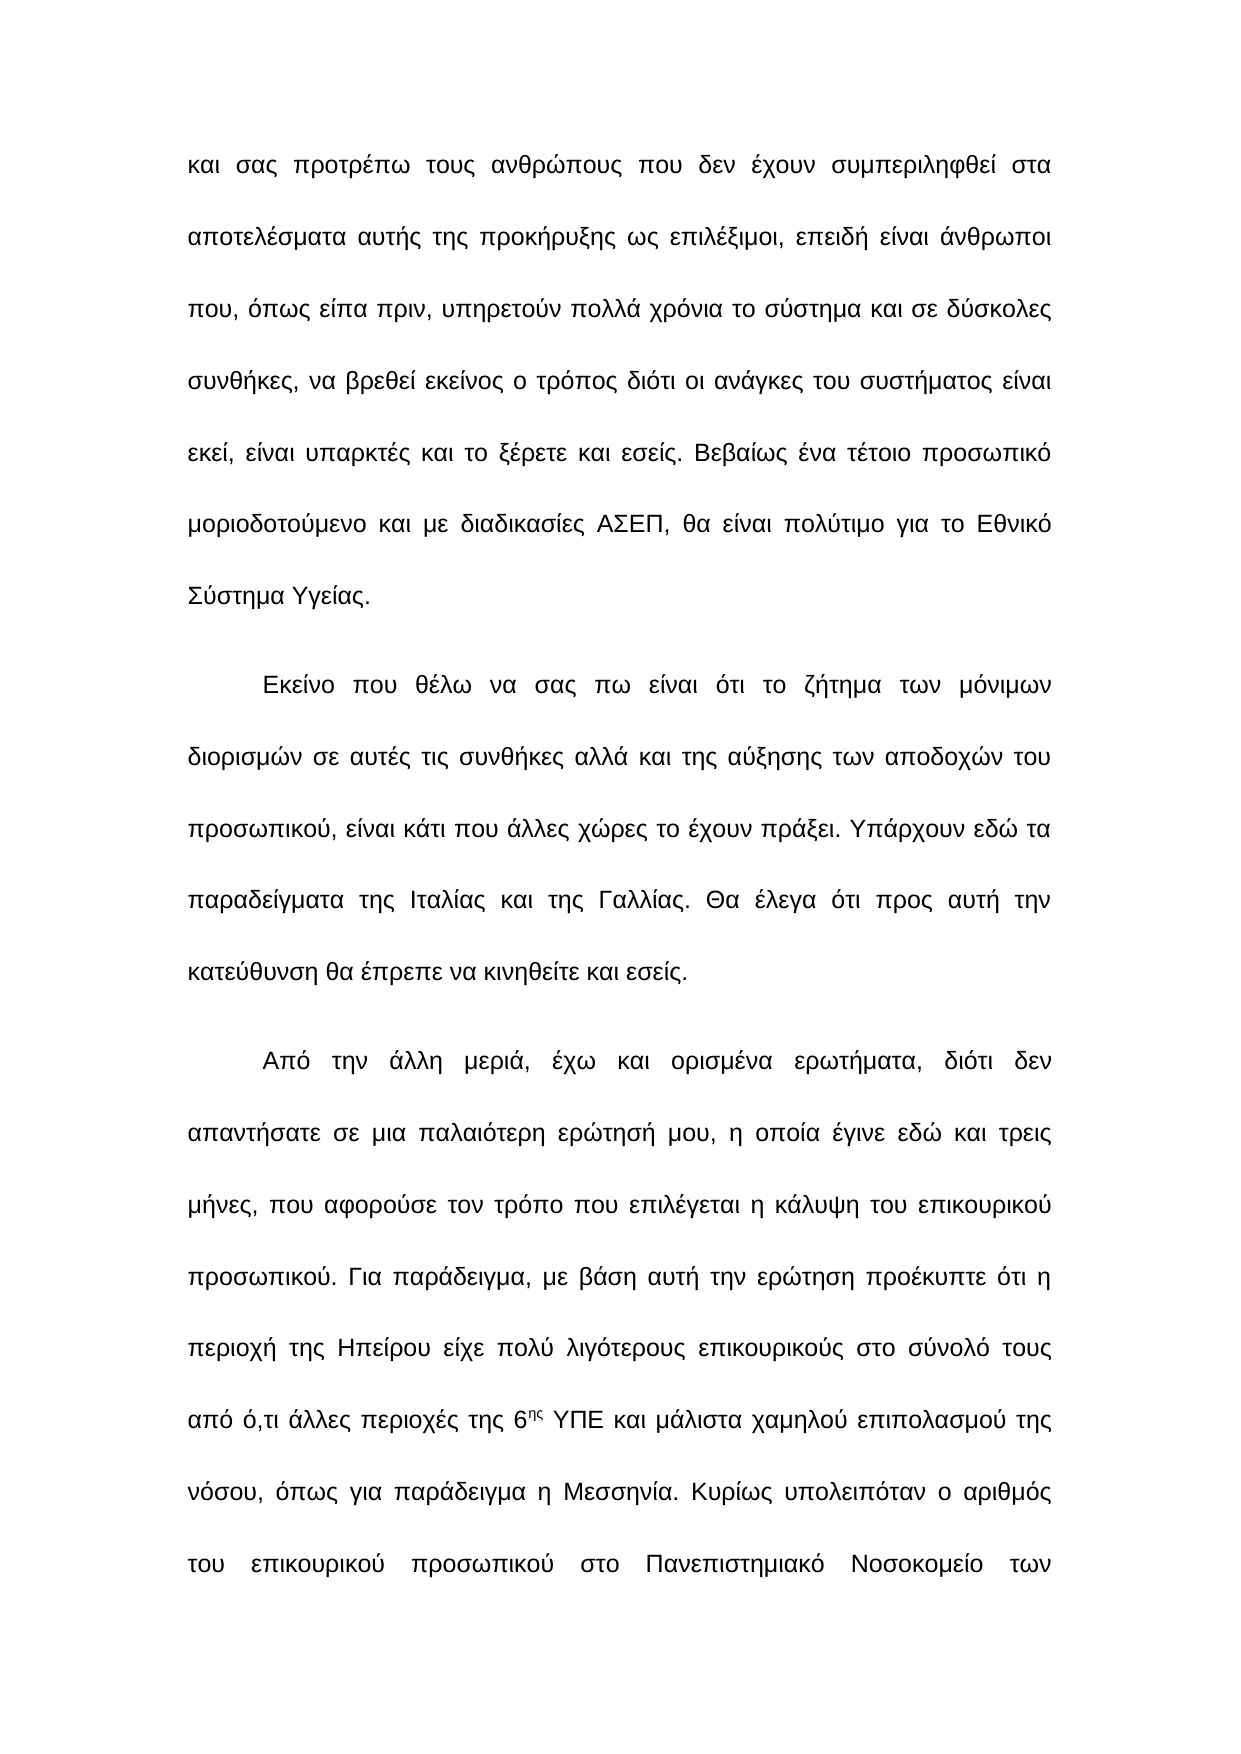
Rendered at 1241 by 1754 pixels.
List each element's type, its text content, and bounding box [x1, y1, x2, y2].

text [187, 1046, 1053, 1578]
text Εκείνο που θέλω να σας πω είναι ότι το ζήτημα των μόνιμων διορισμών σε αυτές τις συνθήκες αλλά και της αύξησης των αποδοχών του προσωπικού, είναι κάτι που άλλες χώρες το έχουν πράξει. Υπάρχουν εδώ τα παραδείγματα της Ιταλίας και της Γαλλίας. Θα έλεγα ότι προς αυτή την κατεύθυνση θα έπρεπε να κινηθείτε και εσείς. [187, 670, 1053, 986]
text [187, 150, 1053, 610]
